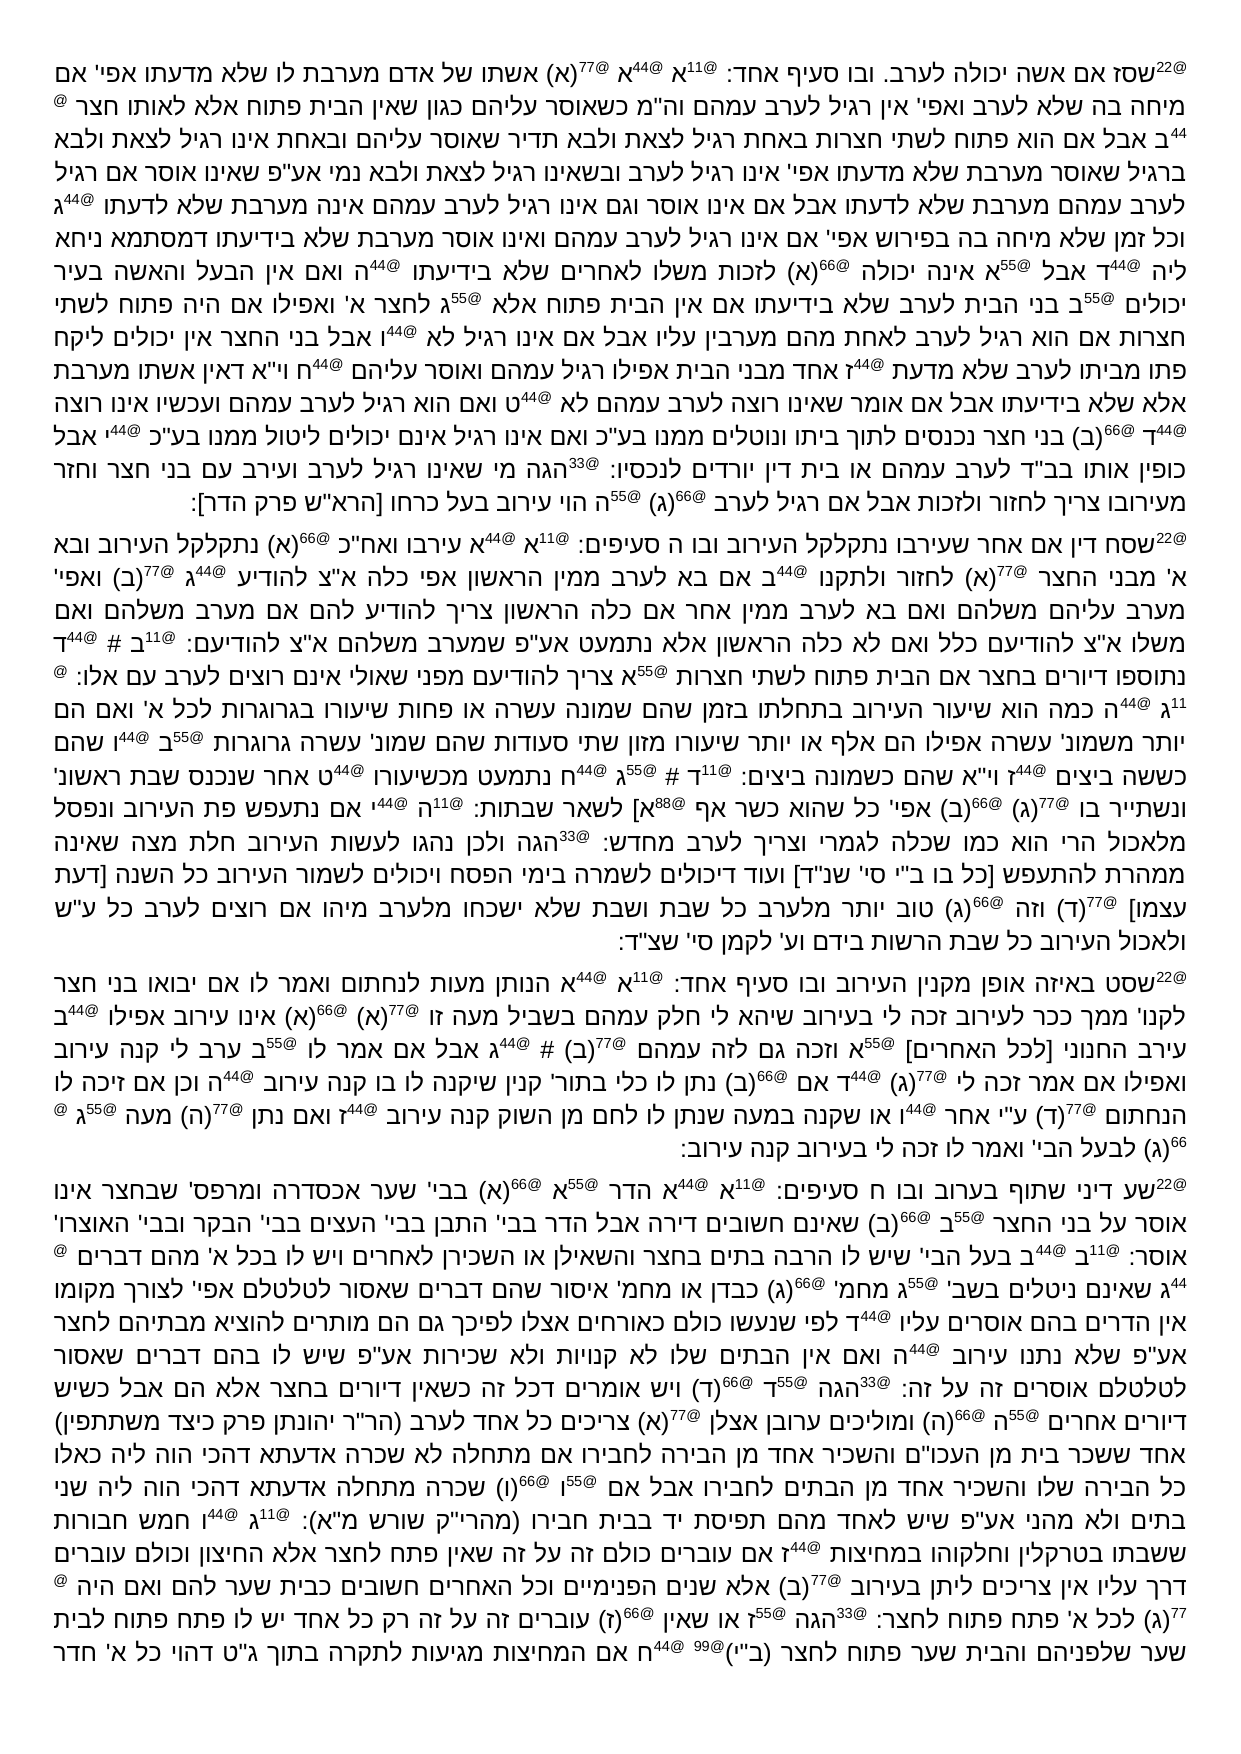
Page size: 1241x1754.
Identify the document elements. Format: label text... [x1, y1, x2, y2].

text @22שסח דין אם אחר שעירבו נתקלקל העירוב ובו ה סעיפים: @11א @44א עירבו ואח"כ @66(א) נתקלקל העירוב ובא א' מבני החצר @77(א) לחזור ולתקנו @44ב אם בא לערב ממין הראשון אפי כלה א"צ להודיע @44ג @77(ב) ואפי' מערב עליהם משלהם ואם בא לערב ממין אחר אם כלה הראשון צריך להודיע להם אם מערב משלהם ואם משלו א"צ להודיעם כלל ואם לא כלה הראשון אלא נתמעט אע"פ שמערב משלהם א"צ להודיעם: @11ב # @44ד נתוספו דיורים בחצר אם הבית פתוח לשתי חצרות @55א צריך להודיעם מפני שאולי אינם רוצים לערב עם אלו: @11ג @44ה כמה הוא שיעור העירוב בתחלתו בזמן שהם שמונה עשרה או פחות שיעורו בגרוגרות לכל א' ואם הם יותר משמונ' עשרה אפילו הם אלף או יותר שיעורו מזון שתי סעודות שהם שמונ' עשרה גרוגרות @55ב @44ו שהם כששה ביצים @44ז וי"א שהם כשמונה ביצים: @11ד # @55ג @44ח נתמעט מכשיעורו @44ט אחר שנכנס שבת ראשונ' ונשתייר בו @77(ג) @66(ב) אפי' כל שהוא כשר אף @88א] לשאר שבתות: @11ה @44י אם נתעפש פת העירוב ונפסל מלאכול הרי הוא כמו שכלה לגמרי וצריך לערב מחדש: @33הגה ולכן נהגו לעשות העירוב חלת מצה שאינה ממהרת להתעפש [כל בו ב"י סי' שנ"ד] ועוד דיכולים לשמרה בימי הפסח ויכולים לשמור העירוב כל השנה [דעת עצמו] @77(ד) וזה @66(ג) טוב יותר מלערב כל שבת ושבת שלא ישכחו מלערב מיהו אם רוצים לערב כל ע"ש ולאכול העירוב כל שבת הרשות בידם וע' לקמן סי' שצ"ד: [53, 530, 1187, 955]
text @22שסט באיזה אופן מקנין העירוב ובו סעיף אחד: @11א @44א הנותן מעות לנחתום ואמר לו אם יבואו בני חצר לקנו' ממך ככר לעירוב זכה לי בעירוב שיהא לי חלק עמהם בשביל מעה זו @77(א) @66(א) אינו עירוב אפילו @44ב עירב החנוני [לכל האחרים] @55א וזכה גם לזה עמהם @77(ב) # @44ג אבל אם אמר לו @55ב ערב לי קנה עירוב ואפילו אם אמר זכה לי @77(ג) @44ד אם @66(ב) נתן לו כלי בתור' קנין שיקנה לו בו קנה עירוב @44ה וכן אם זיכה לו הנחתום @77(ד) ע"י אחר @44ו או שקנה במעה שנתן לו לחם מן השוק קנה עירוב @44ז ואם נתן @77(ה) מעה @55ג @66(ג) לבעל הבי' ואמר לו זכה לי בעירוב קנה עירוב: [53, 968, 1187, 1162]
text @22שסז אם אשה יכולה לערב. ובו סעיף אחד: @11א @44א @77(א) אשתו של אדם מערבת לו שלא מדעתו אפי' אם מיחה בה שלא לערב ואפי' אין רגיל לערב עמהם וה"מ כשאוסר עליהם כגון שאין הבית פתוח אלא לאותו חצר @44ב אבל אם הוא פתוח לשתי חצרות באחת רגיל לצאת ולבא תדיר שאוסר עליהם ובאחת אינו רגיל לצאת ולבא ברגיל שאוסר מערבת שלא מדעתו אפי' אינו רגיל לערב ובשאינו רגיל לצאת ולבא נמי אע"פ שאינו אוסר אם רגיל לערב עמהם מערבת שלא לדעתו אבל אם אינו אוסר וגם אינו רגיל לערב עמהם אינה מערבת שלא לדעתו @44ג וכל זמן שלא מיחה בה בפירוש אפי' אם אינו רגיל לערב עמהם ואינו אוסר מערבת שלא בידיעתו דמסתמא ניחא ליה @44ד אבל @55א אינה יכולה @66(א) לזכות משלו לאחרים שלא בידיעתו @44ה ואם אין הבעל והאשה בעיר יכולים @55ב בני הבית לערב שלא בידיעתו אם אין הבית פתוח אלא @55ג לחצר א' ואפילו אם היה פתוח לשתי חצרות אם הוא רגיל לערב לאחת מהם מערבין עליו אבל אם אינו רגיל לא @44ו אבל בני החצר אין יכולים ליקח פתו מביתו לערב שלא מדעת @44ז אחד מבני הבית אפילו רגיל עמהם ואוסר עליהם @44ח וי"א דאין אשתו מערבת אלא שלא בידיעתו אבל אם אומר שאינו רוצה לערב עמהם לא @44ט ואם הוא רגיל לערב עמהם ועכשיו אינו רוצה @44ד @66(ב) בני חצר נכנסים לתוך ביתו ונוטלים ממנו בע"כ ואם אינו רגיל אינם יכולים ליטול ממנו בע"כ @44י אבל כופין אותו בב"ד לערב עמהם או בית דין יורדים לנכסיו: @33הגה מי שאינו רגיל לערב ועירב עם בני חצר וחזר מעירובו צריך לחזור ולזכות אבל אם רגיל לערב @66(ג) @55ה הוי עירוב בעל כרחו [הרא"ש פרק הדר]: [53, 59, 1187, 517]
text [53, 1176, 1187, 1667]
